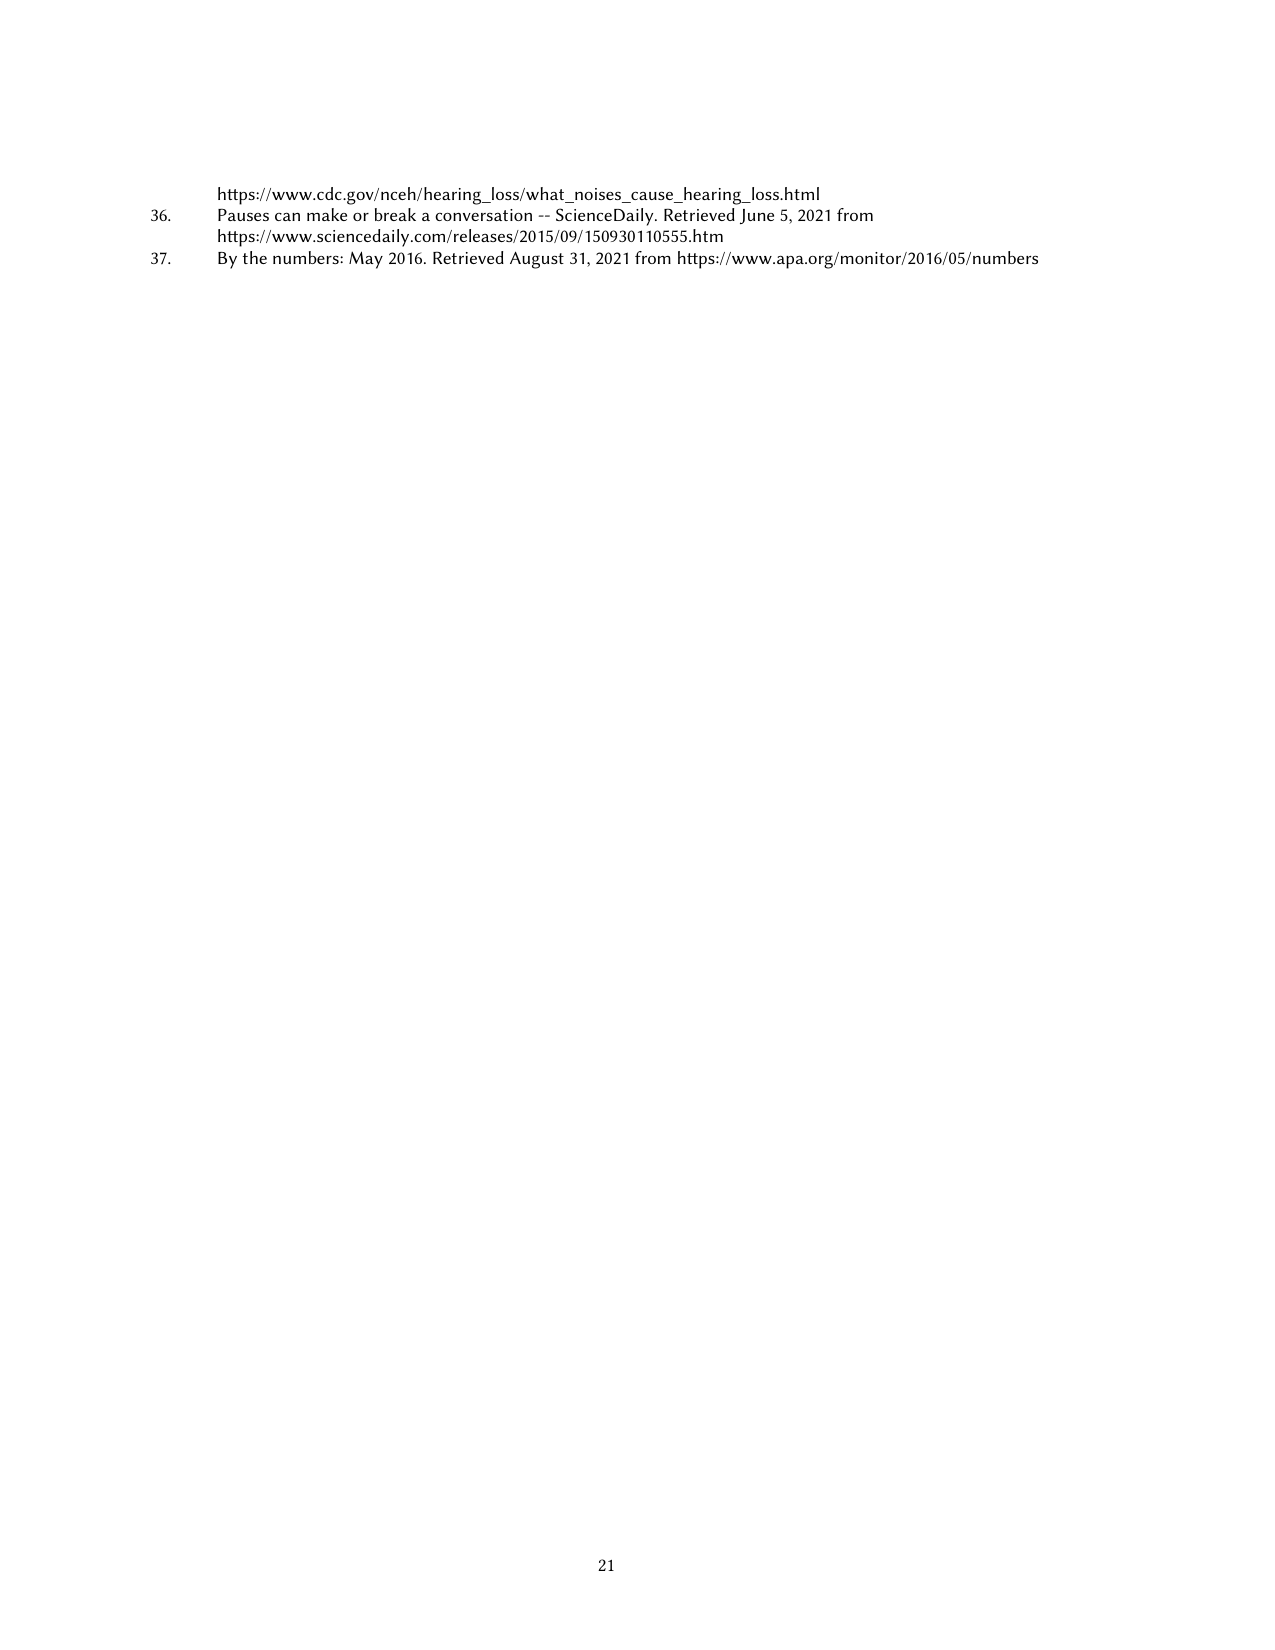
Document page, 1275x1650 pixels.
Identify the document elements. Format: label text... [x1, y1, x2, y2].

text 37. By the numbers: May 2016. Retrieved August 31, 2021 from https://www.apa.org/monitor/2016/05/numbers [150, 247, 1062, 269]
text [150, 183, 1062, 205]
text 36. Pauses can make or break a conversation -- ScienceDaily. Retrieved June 5, 2021 from https://www.sciencedaily.com/releases/2015/09/150930110555.htm [150, 205, 1062, 247]
